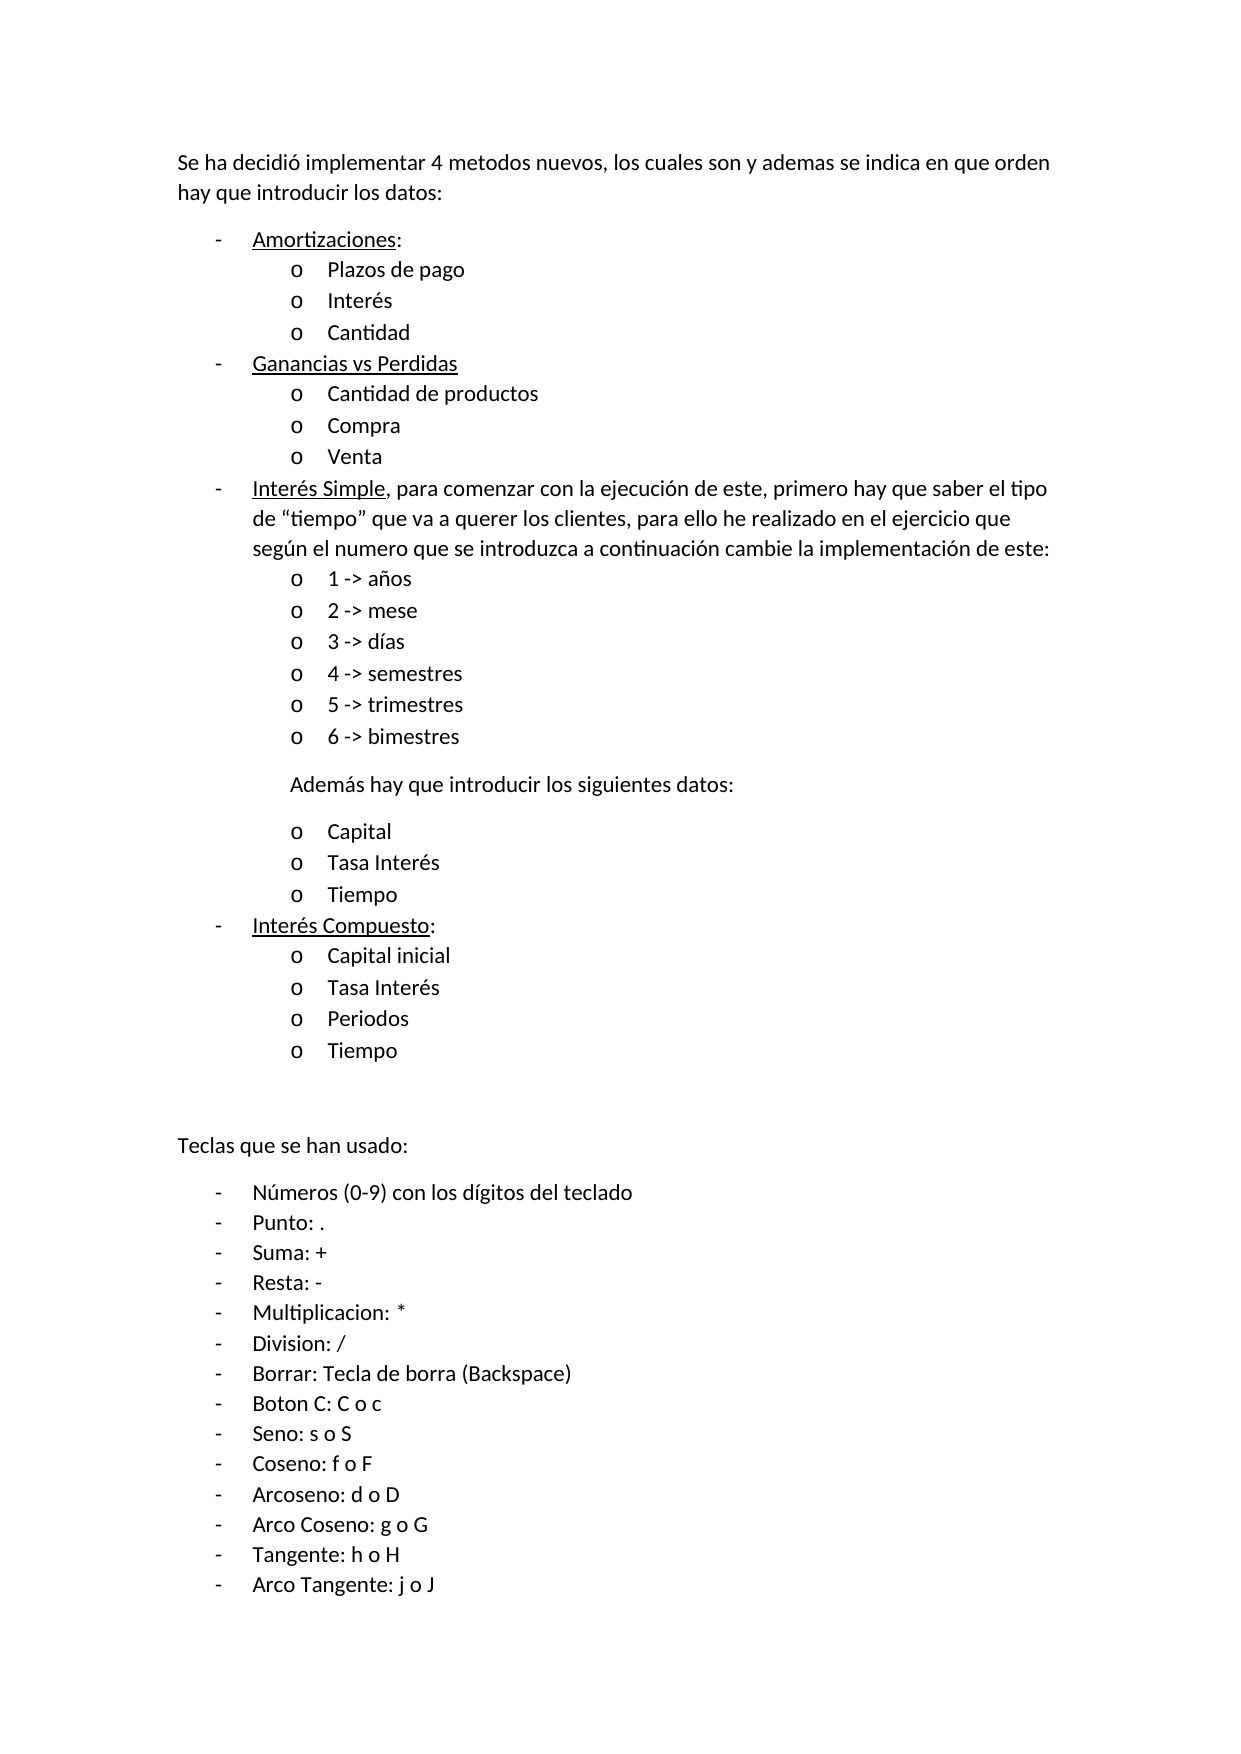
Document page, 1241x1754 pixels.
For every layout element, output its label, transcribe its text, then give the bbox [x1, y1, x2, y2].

list Tiempo [290, 880, 1063, 909]
list Coseno: f o F [215, 1449, 1063, 1477]
list Resta: - [215, 1268, 1063, 1296]
list Arco Coseno: g o G [215, 1510, 1063, 1538]
text Se ha decidió implementar 4 metodos nuevos, los cuales son y ademas se indica en que orden hay que introducir los datos: [177, 148, 1063, 206]
list Arcoseno: d o D [215, 1480, 1063, 1508]
list Tangente: h o H [215, 1540, 1063, 1568]
list Seno: s o S [215, 1419, 1063, 1447]
list Compra [290, 411, 1063, 440]
list Cantidad de productos [290, 379, 1063, 409]
list 6 -> bimestres [290, 722, 1063, 751]
list Cantidad [290, 318, 1063, 347]
list Interés [290, 286, 1063, 316]
list Division: / [215, 1329, 1063, 1357]
list Plazos de pago [290, 255, 1063, 284]
list Capital [290, 817, 1063, 846]
list 2 -> mese [290, 596, 1063, 625]
list Borrar: Tecla de borra (Backspace) [215, 1359, 1063, 1387]
text Teclas que se han usado: [177, 1131, 1063, 1159]
list Punto: . [215, 1208, 1063, 1236]
list Suma: + [215, 1238, 1063, 1266]
list Arco Tangente: j o J [215, 1570, 1063, 1598]
list 3 -> días [290, 627, 1063, 657]
list Interés Simple, para comenzar con la ejecución de este, primero hay que saber el tipo de “tiempo” que va a querer los clientes, para ello he realizado en el ejercicio que según el numero que se introduzca a continuación cambie la implementación de este: [215, 474, 1063, 562]
list Amortizaciones: [215, 225, 1063, 253]
list Tasa Interés [290, 973, 1063, 1002]
list 1 -> años [290, 564, 1063, 594]
list 4 -> semestres [290, 659, 1063, 688]
list Números (0-9) con los dígitos del teclado [215, 1178, 1063, 1206]
list 5 -> trimestres [290, 690, 1063, 719]
list Multiplicacion: * [215, 1298, 1063, 1326]
list Tiempo [290, 1036, 1063, 1065]
list Boton C: C o c [215, 1389, 1063, 1417]
list Ganancias vs Perdidas [215, 349, 1063, 377]
list Interés Compuesto: [215, 911, 1063, 939]
list Tasa Interés [290, 848, 1063, 877]
list Venta [290, 442, 1063, 472]
text Además hay que introducir los siguientes datos: [290, 770, 1063, 798]
list Periodos [290, 1004, 1063, 1033]
list Capital inicial [290, 941, 1063, 971]
